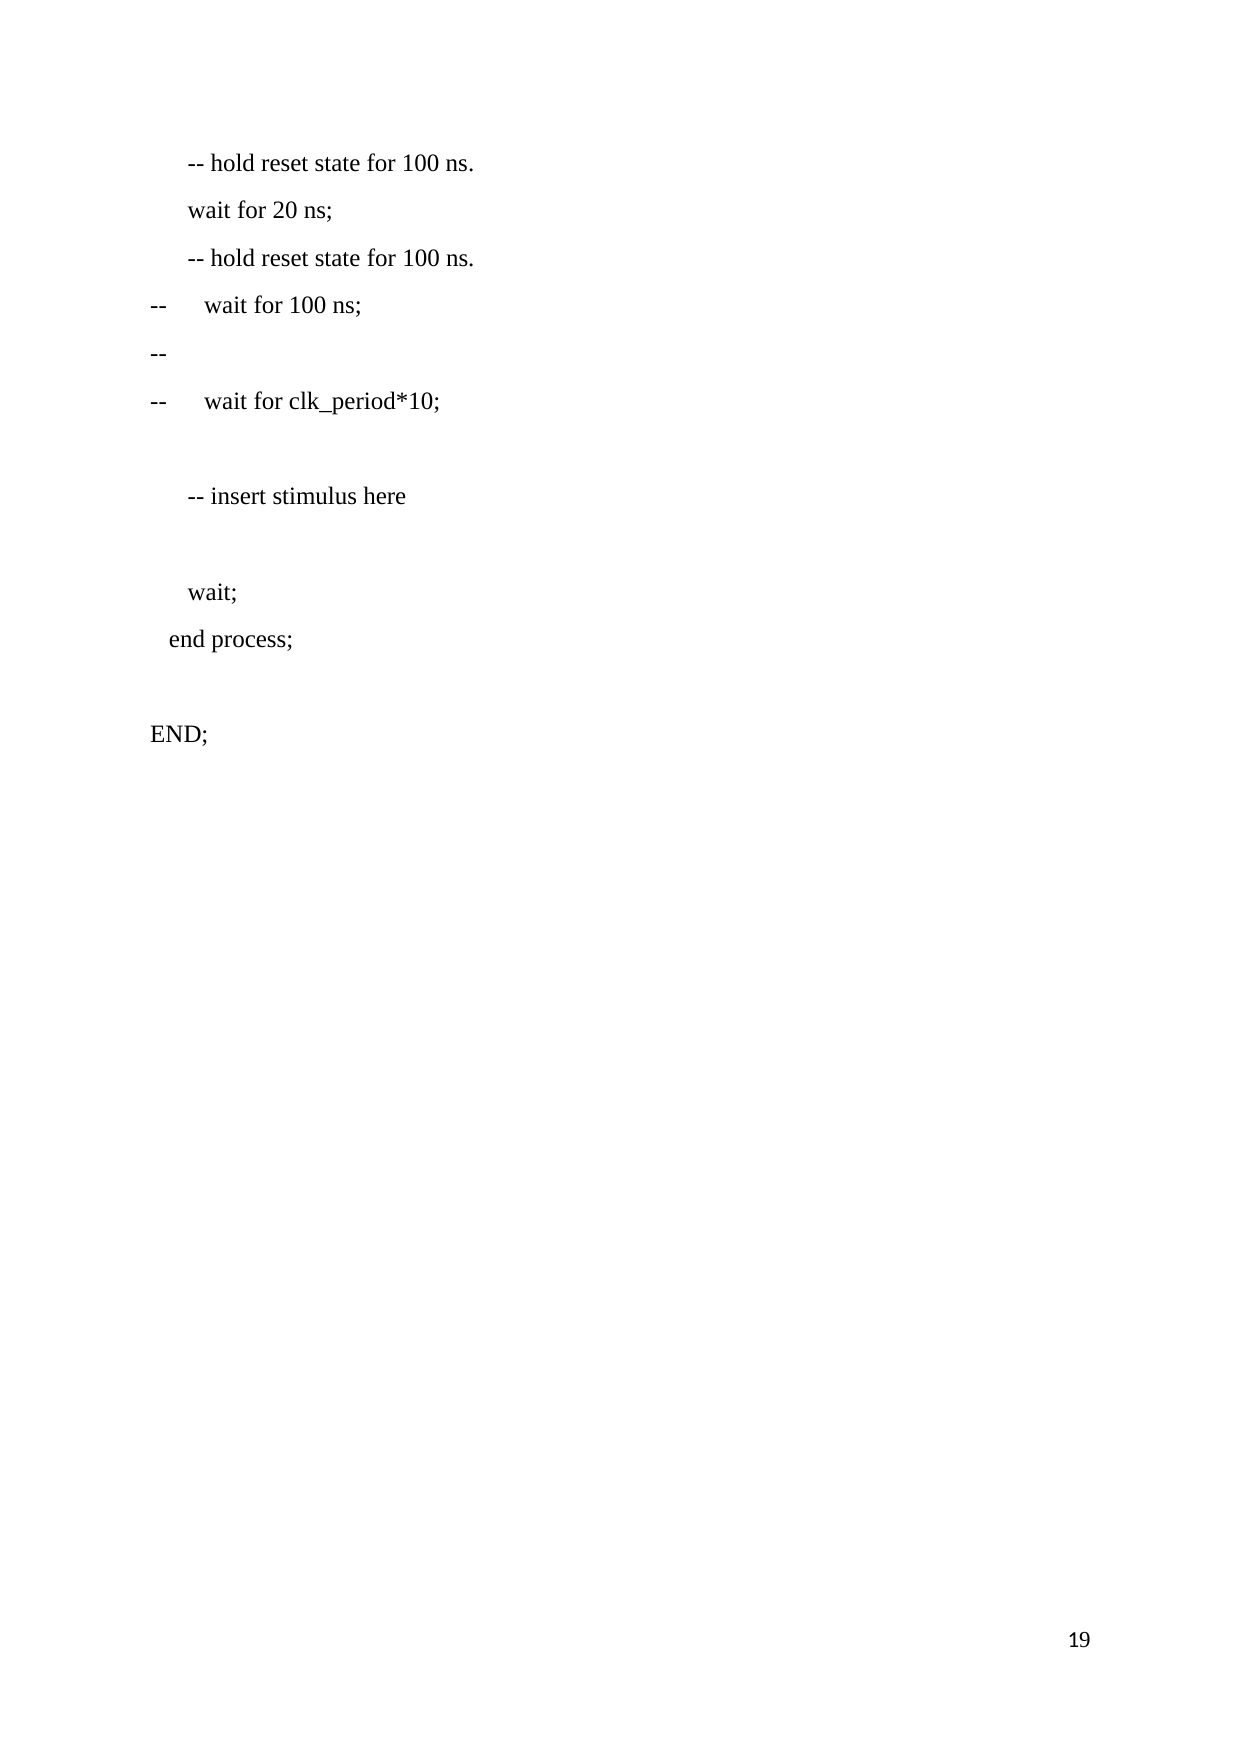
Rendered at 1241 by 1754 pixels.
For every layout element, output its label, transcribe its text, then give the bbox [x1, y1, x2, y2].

text -- wait for 100 ns; [150, 290, 1105, 319]
text -- wait for clk_period*10; [150, 386, 1105, 414]
text end process; [169, 624, 1105, 653]
text -- insert stimulus here [187, 481, 1105, 510]
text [187, 148, 476, 224]
text -- hold reset state for 100 ns. [187, 243, 1105, 272]
text END; [150, 719, 1105, 748]
text wait; [187, 577, 1105, 605]
text -- [150, 338, 1105, 367]
